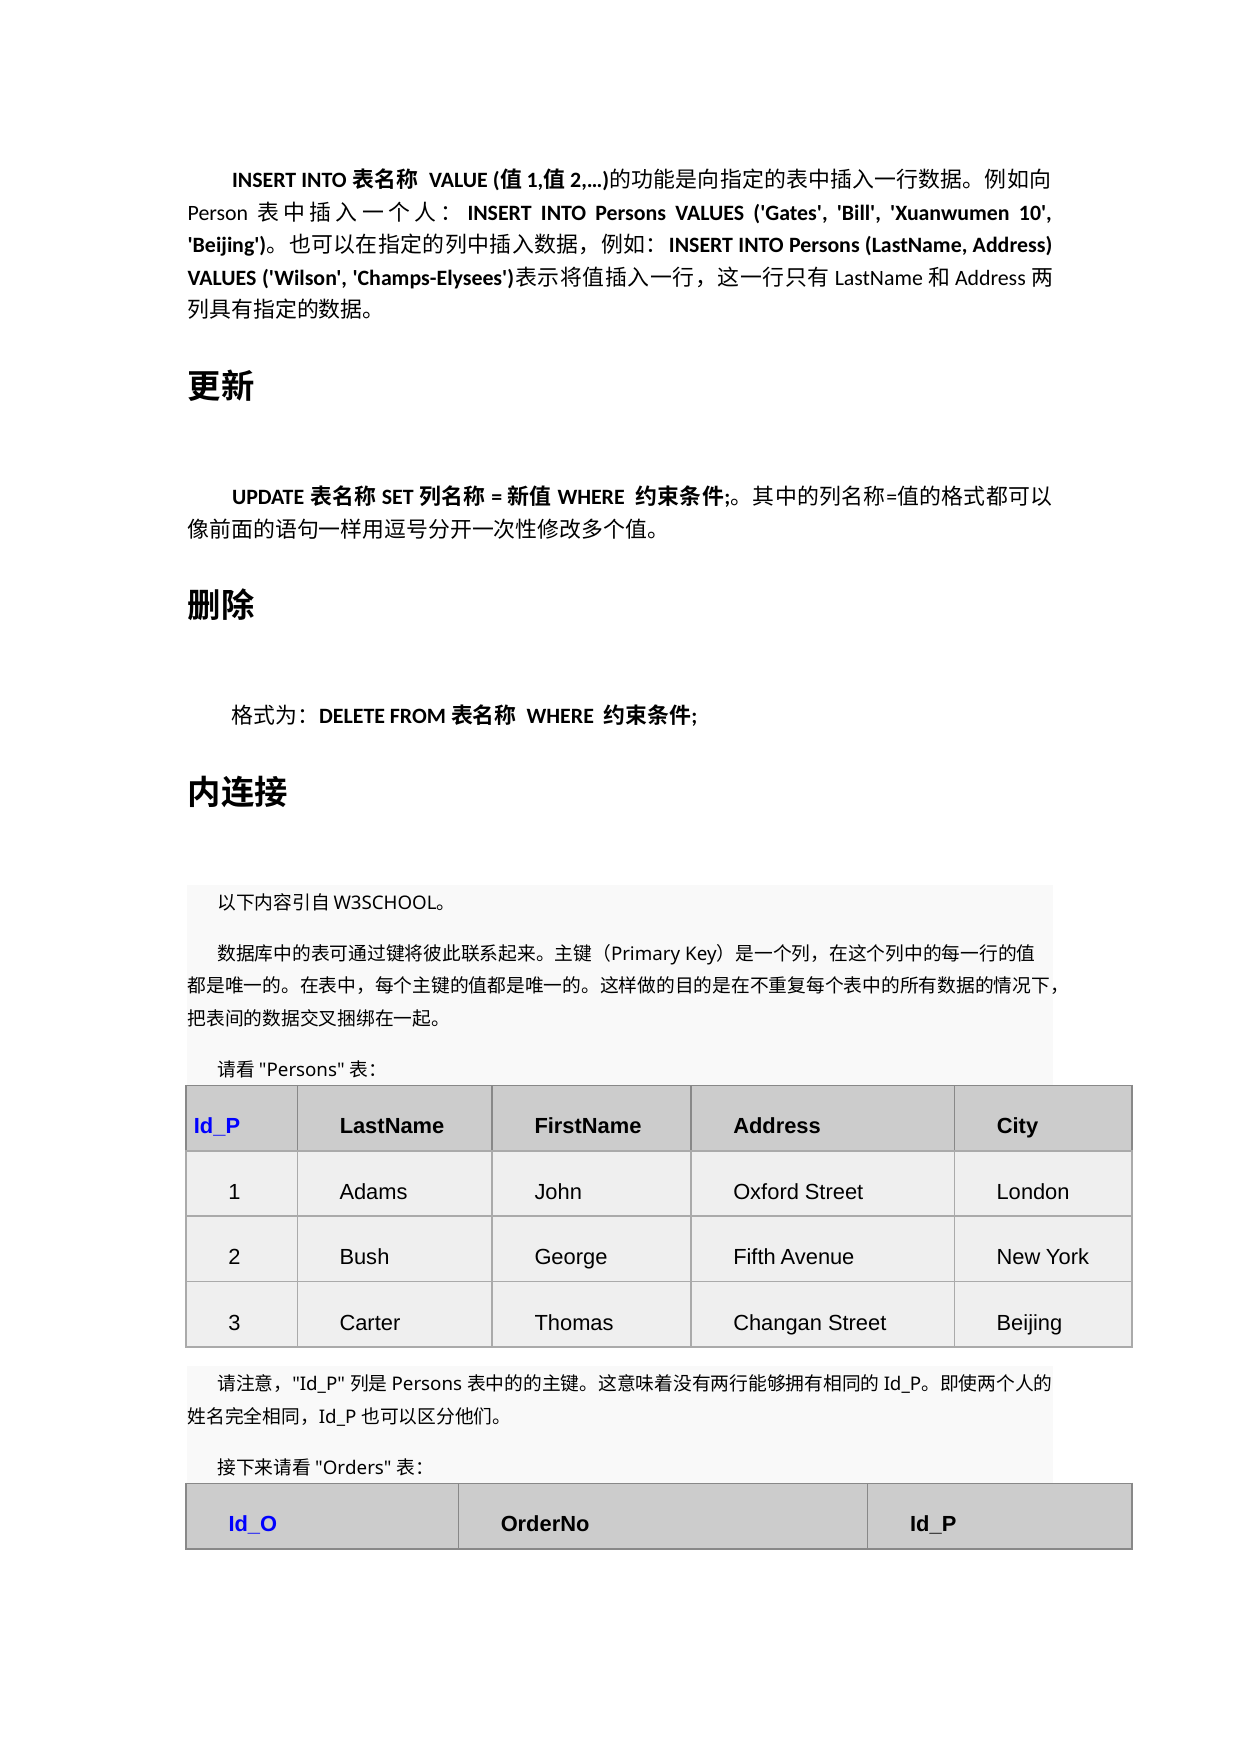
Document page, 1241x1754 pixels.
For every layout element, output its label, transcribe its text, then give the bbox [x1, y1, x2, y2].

text 请看 "Persons" 表： [187, 1052, 1053, 1085]
table_header Address [692, 1086, 954, 1150]
table_cell Bush [298, 1217, 491, 1281]
text 请注意，"Id_P" 列是 Persons 表中的的主键。这意味着没有两行能够拥有相同的 Id_P。即使两个人的姓名完全相同，Id_P 也可以区分他们。 [187, 1366, 1053, 1431]
table_cell [955, 1217, 1131, 1281]
table_cell 1 [187, 1152, 297, 1215]
table_header Id_P [187, 1086, 297, 1150]
table_header City [955, 1086, 1131, 1150]
table_header Id_P [868, 1484, 1131, 1548]
table_cell 2 [187, 1217, 297, 1281]
table_header FirstName [493, 1086, 690, 1150]
subtitle 更新 [187, 352, 1053, 417]
table_header LastName [298, 1086, 491, 1150]
table_cell [692, 1152, 954, 1215]
table_cell Thomas [493, 1282, 690, 1346]
text 格式为：DELETE FROM 表名称 WHERE 约束条件; [187, 698, 1053, 731]
table_cell [692, 1217, 954, 1281]
text 接下来请看 "Orders" 表： [187, 1450, 1053, 1483]
text INSERT INTO 表名称 VALUE (值1,值2,…)的功能是向指定的表中插入一行数据。例如向Person表中插入一个人：INSERT INTO Persons VALUES ('Gates', 'Bill', 'Xuanwumen 10', 'Beijing')。也可以在指定的列中插入数据，例如：INSERT INTO Persons (LastName, Address) VALUES ('Wilson', 'Champs-Elysees')表示将值插入一行，这一行只有LastName和Address两列具有指定的数据。 [187, 162, 1053, 324]
table_cell John [493, 1152, 690, 1215]
table_header Id_O [187, 1484, 458, 1548]
table_cell George [493, 1217, 690, 1281]
table_cell [692, 1282, 954, 1346]
table_cell [955, 1282, 1131, 1346]
table_header OrderNo [459, 1484, 867, 1548]
table_cell [298, 1152, 491, 1215]
subtitle 删除 [187, 571, 1053, 636]
text 数据库中的表可通过键将彼此联系起来。主键（Primary Key）是一个列，在这个列中的每一行的值都是唯一的。在表中，每个主键的值都是唯一的。这样做的目的是在不重复每个表中的所有数据的情况下，把表间的数据交叉捆绑在一起。 [187, 936, 1053, 1033]
text UPDATE 表名称 SET 列名称 = 新值 WHERE 约束条件;。其中的列名称=值的格式都可以像前面的语句一样用逗号分开一次性修改多个值。 [187, 479, 1053, 544]
subtitle 内连接 [187, 758, 1053, 823]
text 以下内容引自W3SCHOOL。 [187, 885, 1053, 917]
table_cell [955, 1152, 1131, 1215]
table_cell Carter [298, 1282, 491, 1346]
table_cell 3 [187, 1282, 297, 1346]
